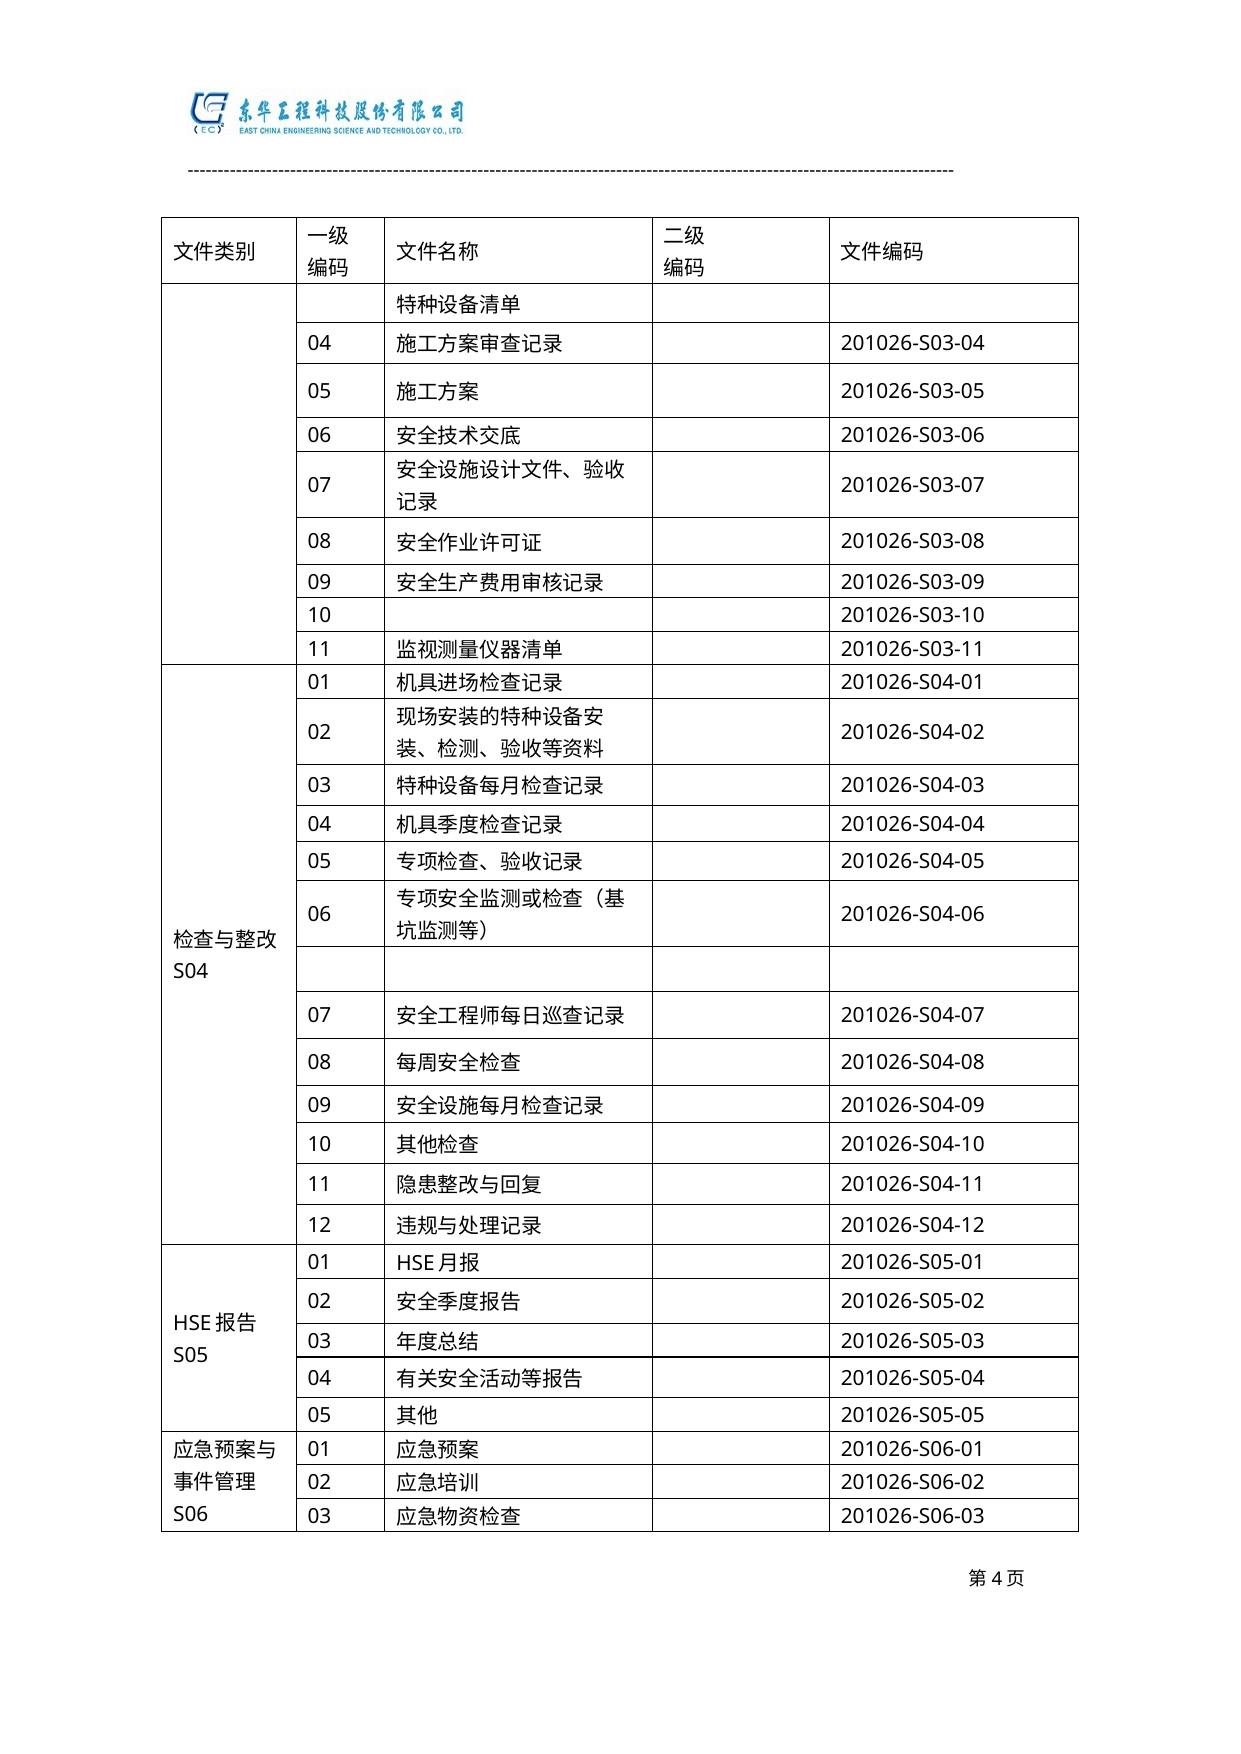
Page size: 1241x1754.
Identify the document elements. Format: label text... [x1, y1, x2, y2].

table_cell 201026-S06-03 [830, 1499, 1078, 1531]
table_cell 201026-S05-02 [830, 1279, 1078, 1323]
table_cell 05 [297, 842, 384, 879]
table_cell [653, 1279, 829, 1323]
table_cell 11 [297, 632, 384, 664]
table_cell 安全季度报告 [385, 1279, 652, 1323]
table_cell 07 [297, 992, 384, 1038]
table_cell [653, 992, 829, 1038]
table_cell 201026-S04-01 [830, 665, 1078, 698]
table_cell 特种设备每月检查记录 [385, 765, 652, 804]
table_cell 201026-S03-04 [830, 323, 1078, 363]
table_cell [297, 947, 384, 991]
table_cell 10 [297, 1123, 384, 1163]
table_cell 08 [297, 1039, 384, 1085]
table_cell 10 [297, 598, 384, 631]
table_cell 应急预案与事件管理 S06 [162, 1432, 296, 1531]
table_cell [653, 1398, 829, 1431]
table_cell 02 [297, 1279, 384, 1323]
table_cell 05 [297, 1398, 384, 1431]
table_cell 安全工程师每日巡查记录 [385, 992, 652, 1038]
table_cell 04 [297, 323, 384, 363]
table_header 二级 编码 [653, 218, 829, 283]
table_cell [653, 1432, 829, 1464]
table_cell HSE月报 [385, 1245, 652, 1278]
table_cell 06 [297, 418, 384, 451]
table_cell 安全技术交底 [385, 418, 652, 451]
table_cell 201026-S04-11 [830, 1164, 1078, 1203]
table_cell 09 [297, 1086, 384, 1122]
table_cell HSE报告 S05 [162, 1245, 296, 1431]
table_cell 03 [297, 1324, 384, 1356]
picture [187, 88, 466, 136]
table_cell [653, 1324, 829, 1356]
table_cell [653, 842, 829, 879]
table_cell 05 [297, 364, 384, 417]
table_cell 201026-S04-06 [830, 881, 1078, 946]
table_cell 07 [297, 452, 384, 517]
table_cell 201026-S04-02 [830, 699, 1078, 764]
table_cell [830, 947, 1078, 991]
table_cell 201026-S03-07 [830, 452, 1078, 517]
table_cell 其他 [385, 1398, 652, 1431]
table_cell 监视测量仪器清单 [385, 632, 652, 664]
table_header 文件名称 [385, 218, 652, 283]
table_cell [653, 364, 829, 417]
table_cell [653, 418, 829, 451]
table_cell [653, 323, 829, 363]
table_cell 201026-S04-10 [830, 1123, 1078, 1163]
table_cell 09 [297, 565, 384, 597]
table_header 一级 编码 [297, 218, 384, 283]
table_cell 201026-S04-07 [830, 992, 1078, 1038]
table_cell 08 [297, 518, 384, 564]
table_cell 隐患整改与回复 [385, 1164, 652, 1203]
table_cell 12 [297, 1205, 384, 1244]
table_cell 专项安全监测或检查（基坑监测等） [385, 881, 652, 946]
table_cell 安全设施每月检查记录 [385, 1086, 652, 1122]
table_cell 02 [297, 699, 384, 764]
table_cell 201026-S03-10 [830, 598, 1078, 631]
table_cell [653, 1164, 829, 1203]
table_cell 201026-S04-03 [830, 765, 1078, 804]
table_cell 应急培训 [385, 1465, 652, 1498]
table_cell 机具季度检查记录 [385, 806, 652, 841]
table_cell [653, 1499, 829, 1531]
table_cell [653, 518, 829, 564]
table_header 文件类别 [162, 218, 296, 283]
table_header 文件编码 [830, 218, 1078, 283]
table_cell 201026-S05-01 [830, 1245, 1078, 1278]
table_cell 06 [297, 881, 384, 946]
table_cell 安全设施设计文件、验收记录 [385, 452, 652, 517]
table_cell [653, 881, 829, 946]
table_cell 01 [297, 1432, 384, 1464]
table_cell [653, 665, 829, 698]
table_cell 201026-S03-11 [830, 632, 1078, 664]
table_cell 04 [297, 806, 384, 841]
table_cell 201026-S05-03 [830, 1324, 1078, 1356]
table_cell [653, 699, 829, 764]
table_cell [653, 806, 829, 841]
table_cell 专项检查、验收记录 [385, 842, 652, 879]
table_cell 安全生产费用审核记录 [385, 565, 652, 597]
table_cell [653, 565, 829, 597]
table_cell [653, 1039, 829, 1085]
table_cell 每周安全检查 [385, 1039, 652, 1085]
table_cell 201026-S05-04 [830, 1358, 1078, 1397]
table_cell 特种设备清单 [385, 284, 652, 322]
table_cell 11 [297, 1164, 384, 1203]
table_cell 02 [297, 1465, 384, 1498]
table_cell 201026-S04-09 [830, 1086, 1078, 1122]
table_cell 年度总结 [385, 1324, 652, 1356]
table_cell 201026-S04-12 [830, 1205, 1078, 1244]
table_cell 施工方案审查记录 [385, 323, 652, 363]
table_cell 施工方案 [385, 364, 652, 417]
table_cell 其他检查 [385, 1123, 652, 1163]
table_cell 安全作业许可证 [385, 518, 652, 564]
table_cell 201026-S03-08 [830, 518, 1078, 564]
table_cell 现场安装的特种设备安装、检测、验收等资料 [385, 699, 652, 764]
table_cell 应急预案 [385, 1432, 652, 1464]
table_cell 01 [297, 665, 384, 698]
table_cell 201026-S04-04 [830, 806, 1078, 841]
table_cell 201026-S06-02 [830, 1465, 1078, 1498]
table_cell [653, 1358, 829, 1397]
table_cell 201026-S03-09 [830, 565, 1078, 597]
table_cell [653, 284, 829, 322]
table_cell 有关安全活动等报告 [385, 1358, 652, 1397]
table_cell [653, 598, 829, 631]
table_cell 03 [297, 765, 384, 804]
table_cell [385, 598, 652, 631]
table_cell [653, 1086, 829, 1122]
table_cell [653, 1245, 829, 1278]
table_cell [653, 1465, 829, 1498]
table_cell [653, 1123, 829, 1163]
table_cell [653, 1205, 829, 1244]
table_cell 201026-S06-01 [830, 1432, 1078, 1464]
table_cell 201026-S03-06 [830, 418, 1078, 451]
table_cell [653, 947, 829, 991]
table_cell [653, 632, 829, 664]
table_cell [385, 947, 652, 991]
table_cell 201026-S03-05 [830, 364, 1078, 417]
table_cell [297, 284, 384, 322]
table_cell 01 [297, 1245, 384, 1278]
table_cell [653, 765, 829, 804]
table_cell 机具进场检查记录 [385, 665, 652, 698]
table_cell 201026-S05-05 [830, 1398, 1078, 1431]
table_cell 201026-S04-08 [830, 1039, 1078, 1085]
table_cell 03 [297, 1499, 384, 1531]
table_cell 违规与处理记录 [385, 1205, 652, 1244]
table_cell [653, 452, 829, 517]
table_cell 检查与整改 S04 [162, 665, 296, 1244]
table_cell 应急物资检查 [385, 1499, 652, 1531]
table_cell 201026-S04-05 [830, 842, 1078, 879]
table_cell [830, 284, 1078, 322]
table_cell 04 [297, 1358, 384, 1397]
